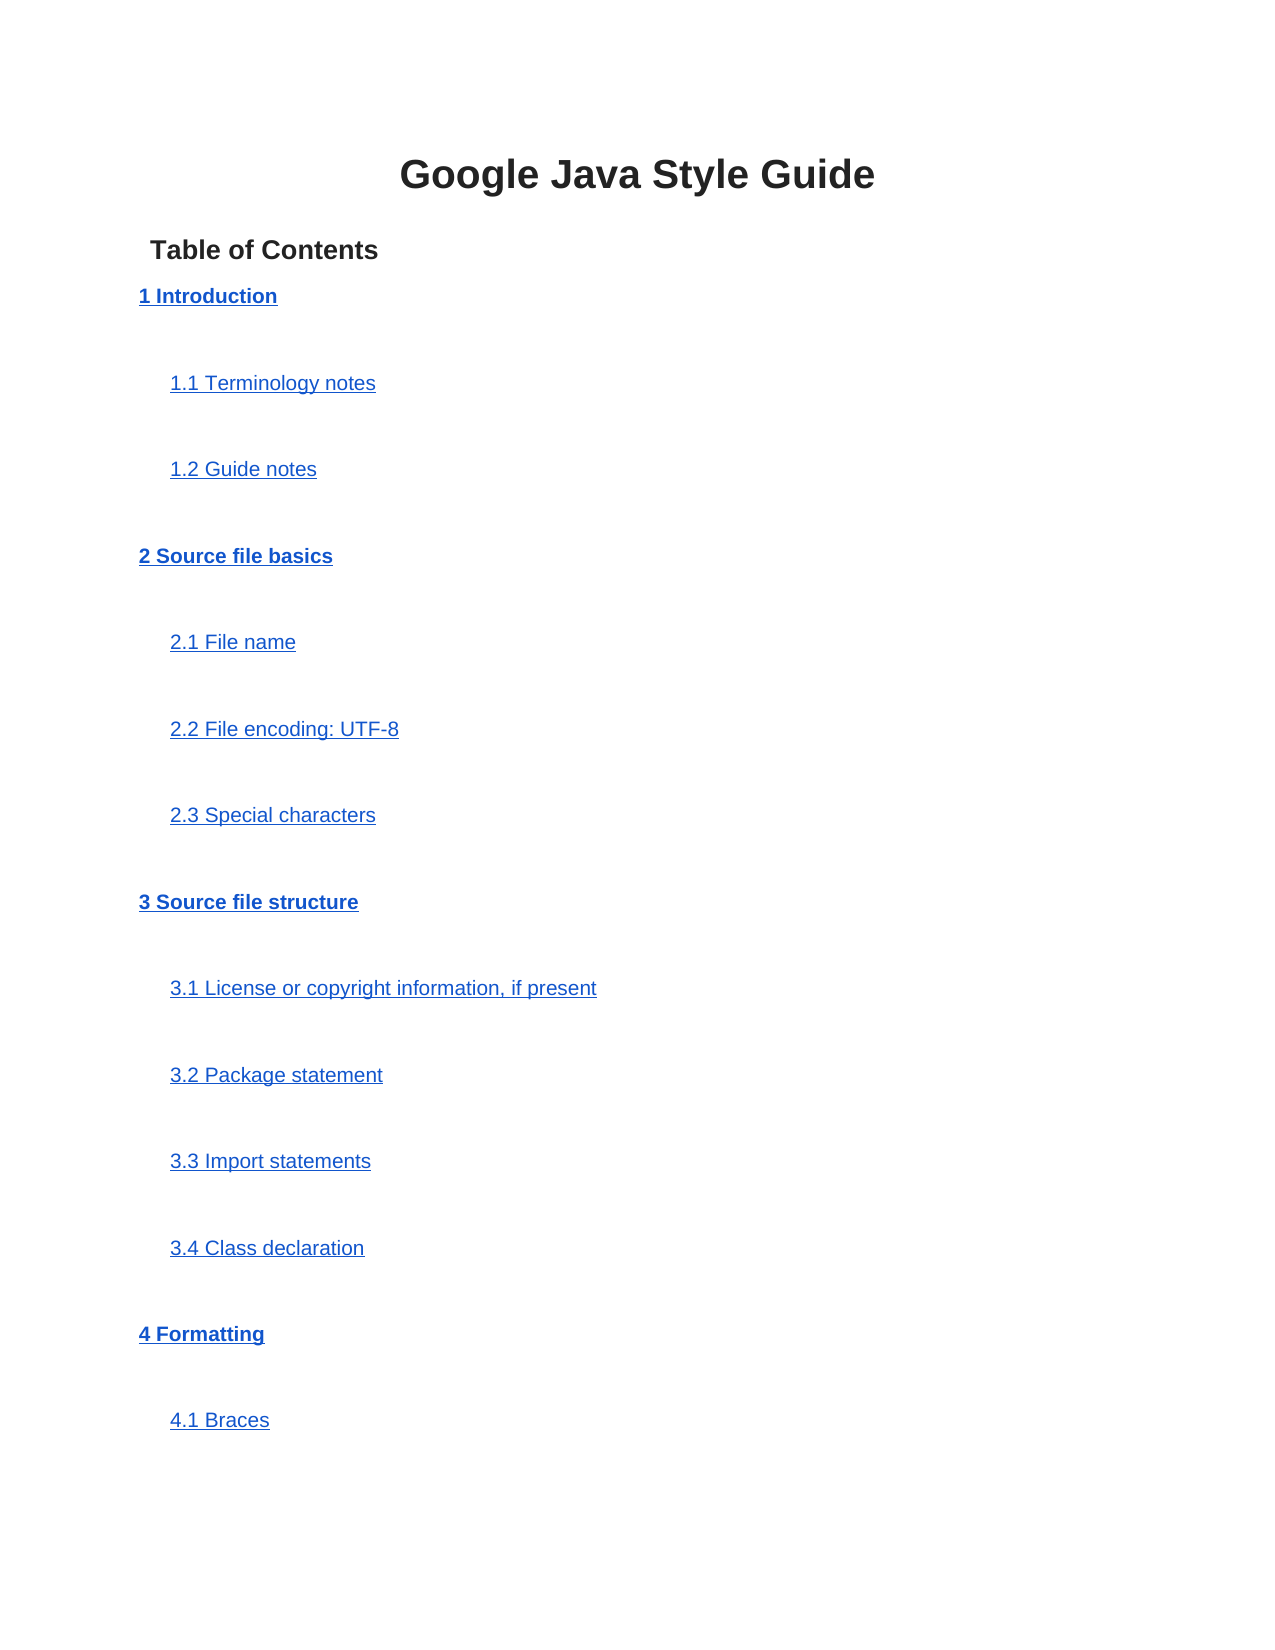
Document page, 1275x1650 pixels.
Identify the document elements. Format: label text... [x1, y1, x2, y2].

subtitle Google Java Style Guide [150, 150, 1125, 197]
subtitle Table of Contents [150, 234, 1125, 266]
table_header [139, 284, 1114, 1495]
